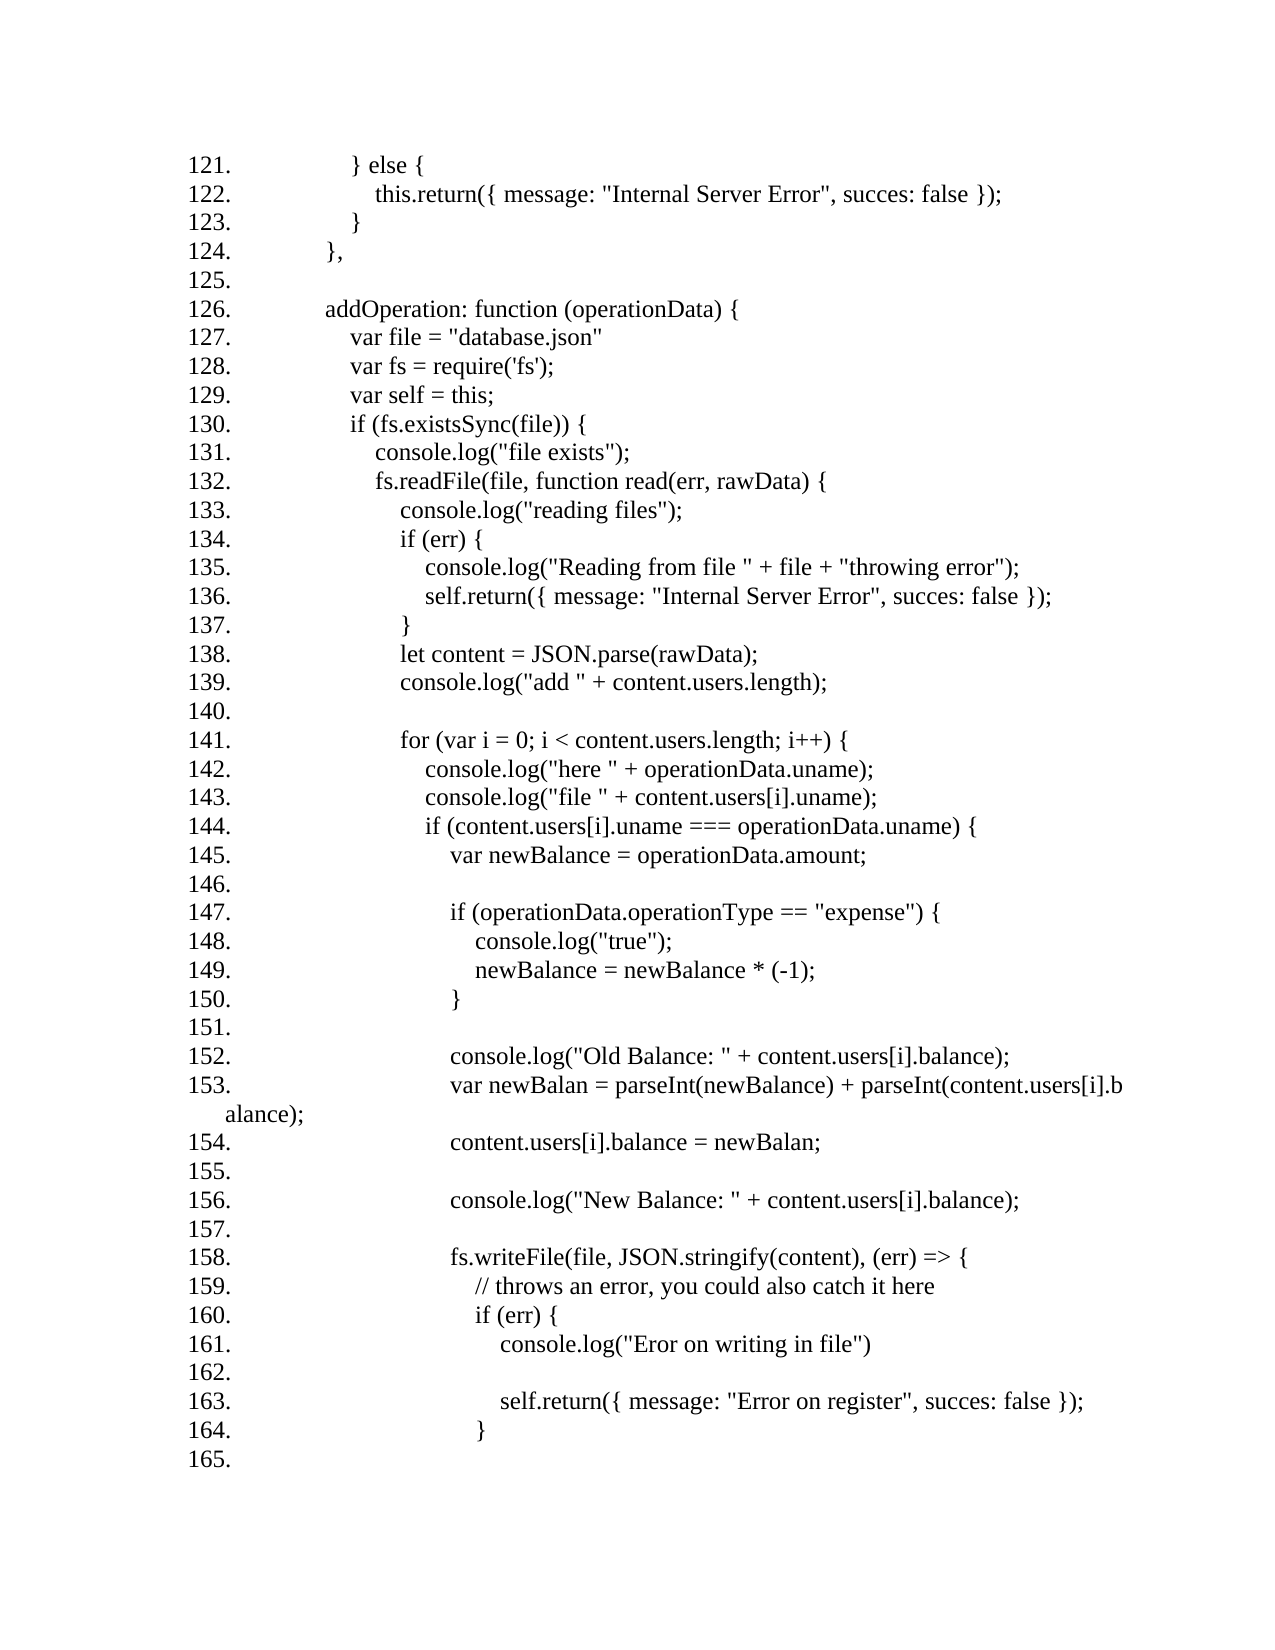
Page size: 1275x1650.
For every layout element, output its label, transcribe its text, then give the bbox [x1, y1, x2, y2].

list var fs = require('fs'); [187, 351, 1125, 380]
list let content = JSON.parse(rawData); [187, 639, 1125, 667]
list fs.readFile(file, function read(err, rawData) { [187, 466, 1125, 495]
list console.log("Eror on writing in file") [187, 1329, 1125, 1357]
list console.log("New Balance: " + content.users[i].balance); [187, 1185, 1125, 1214]
list } [187, 984, 1125, 1012]
list } [187, 610, 1125, 639]
list console.log("true"); [187, 926, 1125, 955]
list // throws an error, you could also catch it here [187, 1271, 1125, 1300]
list }, [187, 236, 1125, 265]
list self.return({ message: "Error on register", succes: false }); [187, 1386, 1125, 1415]
list console.log("add " + content.users.length); [187, 667, 1125, 696]
list fs.writeFile(file, JSON.stringify(content), (err) => { [187, 1242, 1125, 1271]
list console.log("Reading from file " + file + "throwing error"); [187, 552, 1125, 581]
list content.users[i].balance = newBalan; [187, 1127, 1125, 1156]
list if (content.users[i].uname === operationData.uname) { [187, 811, 1125, 840]
list } else { [187, 150, 1125, 179]
list console.log("here " + operationData.uname); [187, 754, 1125, 782]
list self.return({ message: "Internal Server Error", succes: false }); [187, 581, 1125, 610]
list if (operationData.operationType == "expense") { [187, 897, 1125, 926]
list console.log("reading files"); [187, 495, 1125, 524]
list console.log("Old Balance: " + content.users[i].balance); [187, 1041, 1125, 1070]
list this.return({ message: "Internal Server Error", succes: false }); [187, 179, 1125, 207]
list newBalance = newBalance * (-1); [187, 955, 1125, 984]
list console.log("file " + content.users[i].uname); [187, 782, 1125, 811]
list if (err) { [187, 1300, 1125, 1329]
list var file = "database.json" [187, 322, 1125, 351]
list } [187, 207, 1125, 236]
list addOperation: function (operationData) { [187, 294, 1125, 322]
list var self = this; [187, 380, 1125, 409]
list console.log("file exists"); [187, 437, 1125, 466]
list if (fs.existsSync(file)) { [187, 409, 1125, 437]
list } [187, 1415, 1125, 1444]
list for (var i = 0; i < content.users.length; i++) { [187, 725, 1125, 754]
list if (err) { [187, 524, 1125, 552]
list var newBalance = operationData.amount; [187, 840, 1125, 869]
list var newBalan = parseInt(newBalance) + parseInt(content.users[i].balance); [187, 1070, 1125, 1127]
